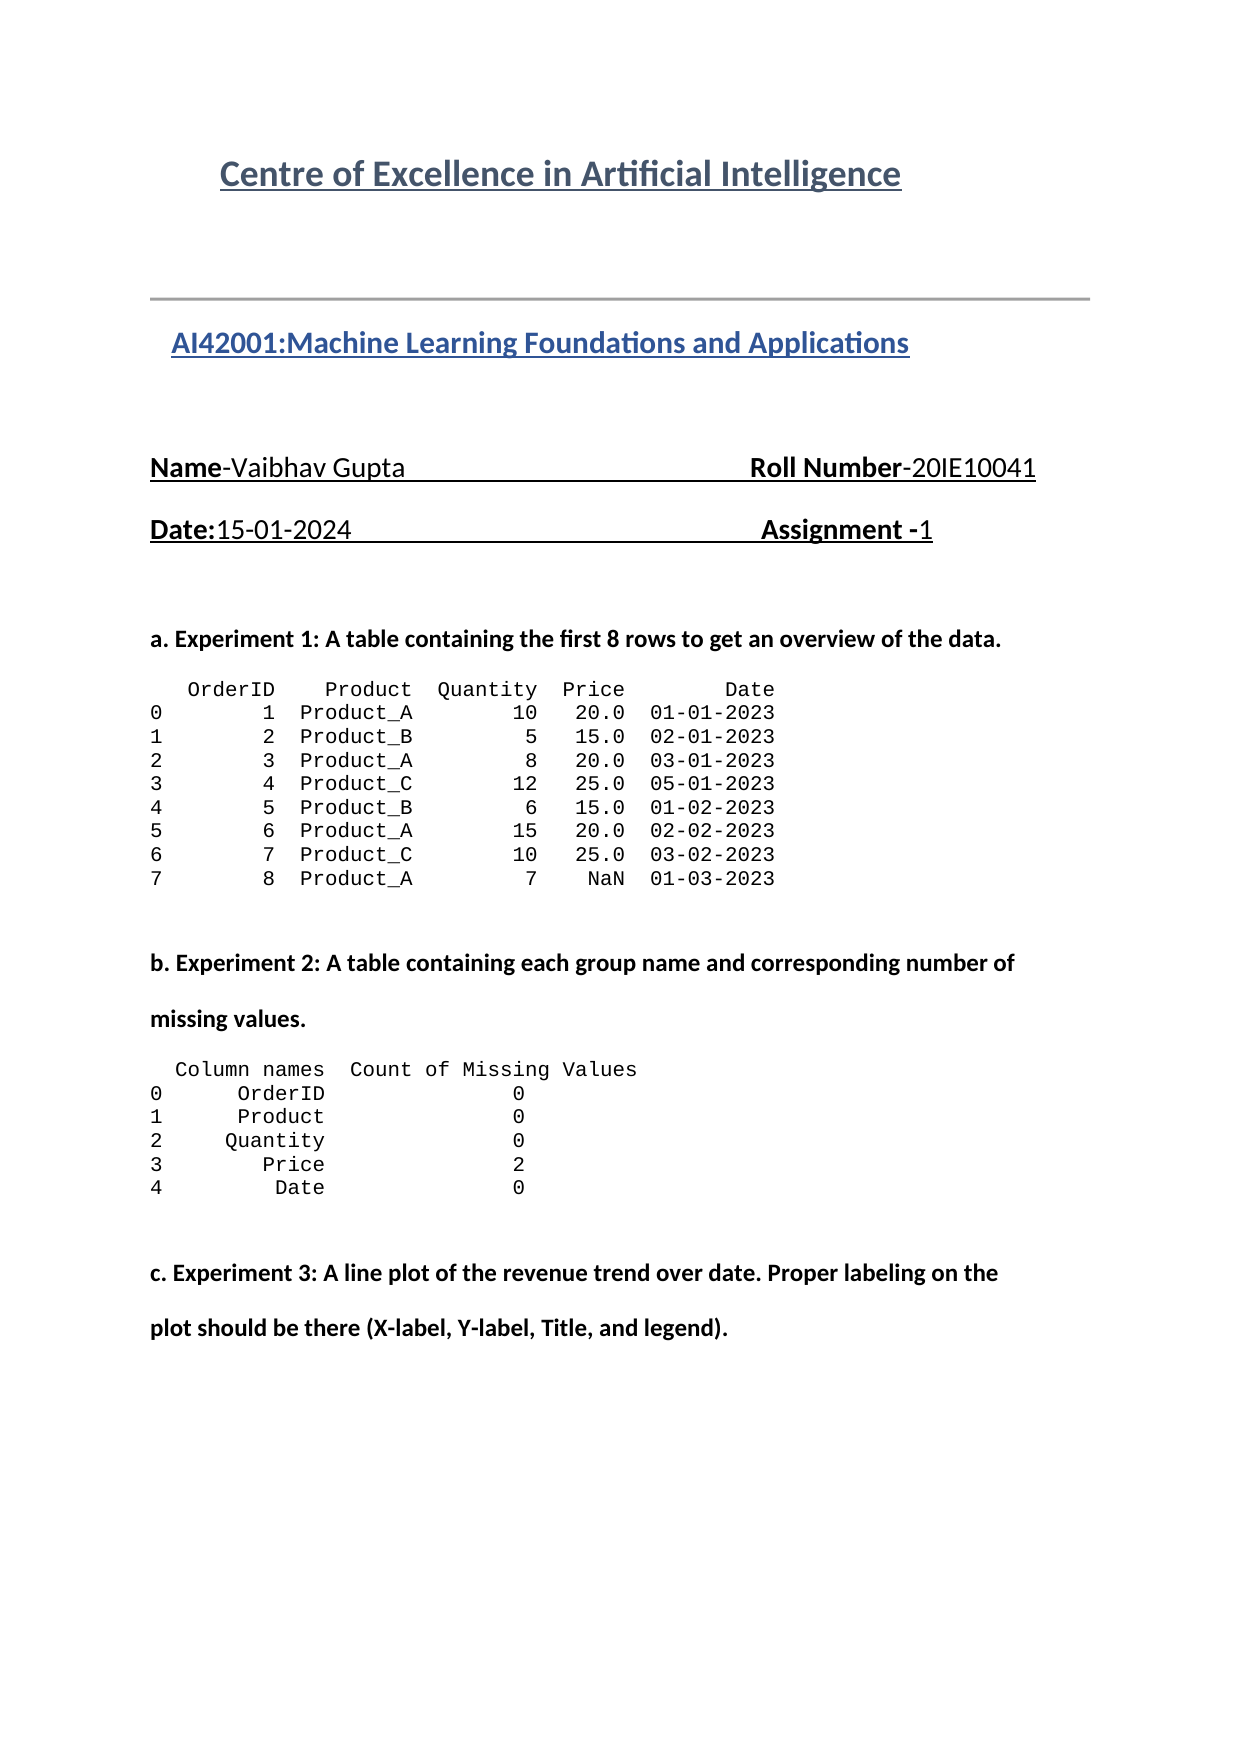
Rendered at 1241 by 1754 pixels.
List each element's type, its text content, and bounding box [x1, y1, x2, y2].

text Name-Vaibhav Gupta Roll Number-20IE10041 [150, 449, 1090, 485]
text Centre of Excellence in Artificial Intelligence [150, 150, 1090, 196]
text Column names Count of Missing Values [150, 1059, 1090, 1083]
text 3 4 Product_C 12 25.0 05-01-2023 [150, 773, 1090, 797]
text b. Experiment 2: A table containing each group name and corresponding number of [150, 947, 1090, 978]
text 4 Date 0 [150, 1177, 1090, 1201]
text 4 5 Product_B 6 15.0 01-02-2023 [150, 797, 1090, 821]
text Date:15-01-2024 Assignment -1 [150, 511, 1090, 547]
text 1 2 Product_B 5 15.0 02-01-2023 [150, 726, 1090, 749]
text c. Experiment 3: A line plot of the revenue trend over date. Proper labeling on the [150, 1257, 1090, 1287]
text plot should be there (X-label, Y-label, Title, and legend). [150, 1312, 1090, 1343]
text AI42001:Machine Learning Foundations and Applications [150, 323, 1090, 361]
text 1 Product 0 [150, 1106, 1090, 1130]
text OrderID Product Quantity Price Date [150, 679, 1090, 702]
text a. Experiment 1: A table containing the first 8 rows to get an overview of the data. [150, 623, 1090, 653]
text 7 8 Product_A 7 NaN 01-03-2023 [150, 868, 1090, 891]
text 6 7 Product_C 10 25.0 03-02-2023 [150, 844, 1090, 868]
text 2 3 Product_A 8 20.0 03-01-2023 [150, 749, 1090, 773]
text 0 1 Product_A 10 20.0 01-01-2023 [150, 702, 1090, 726]
text 5 6 Product_A 15 20.0 02-02-2023 [150, 821, 1090, 844]
text missing values. [150, 1003, 1090, 1034]
text 2 Quantity 0 [150, 1130, 1090, 1153]
text 3 Price 2 [150, 1153, 1090, 1177]
text 0 OrderID 0 [150, 1083, 1090, 1106]
